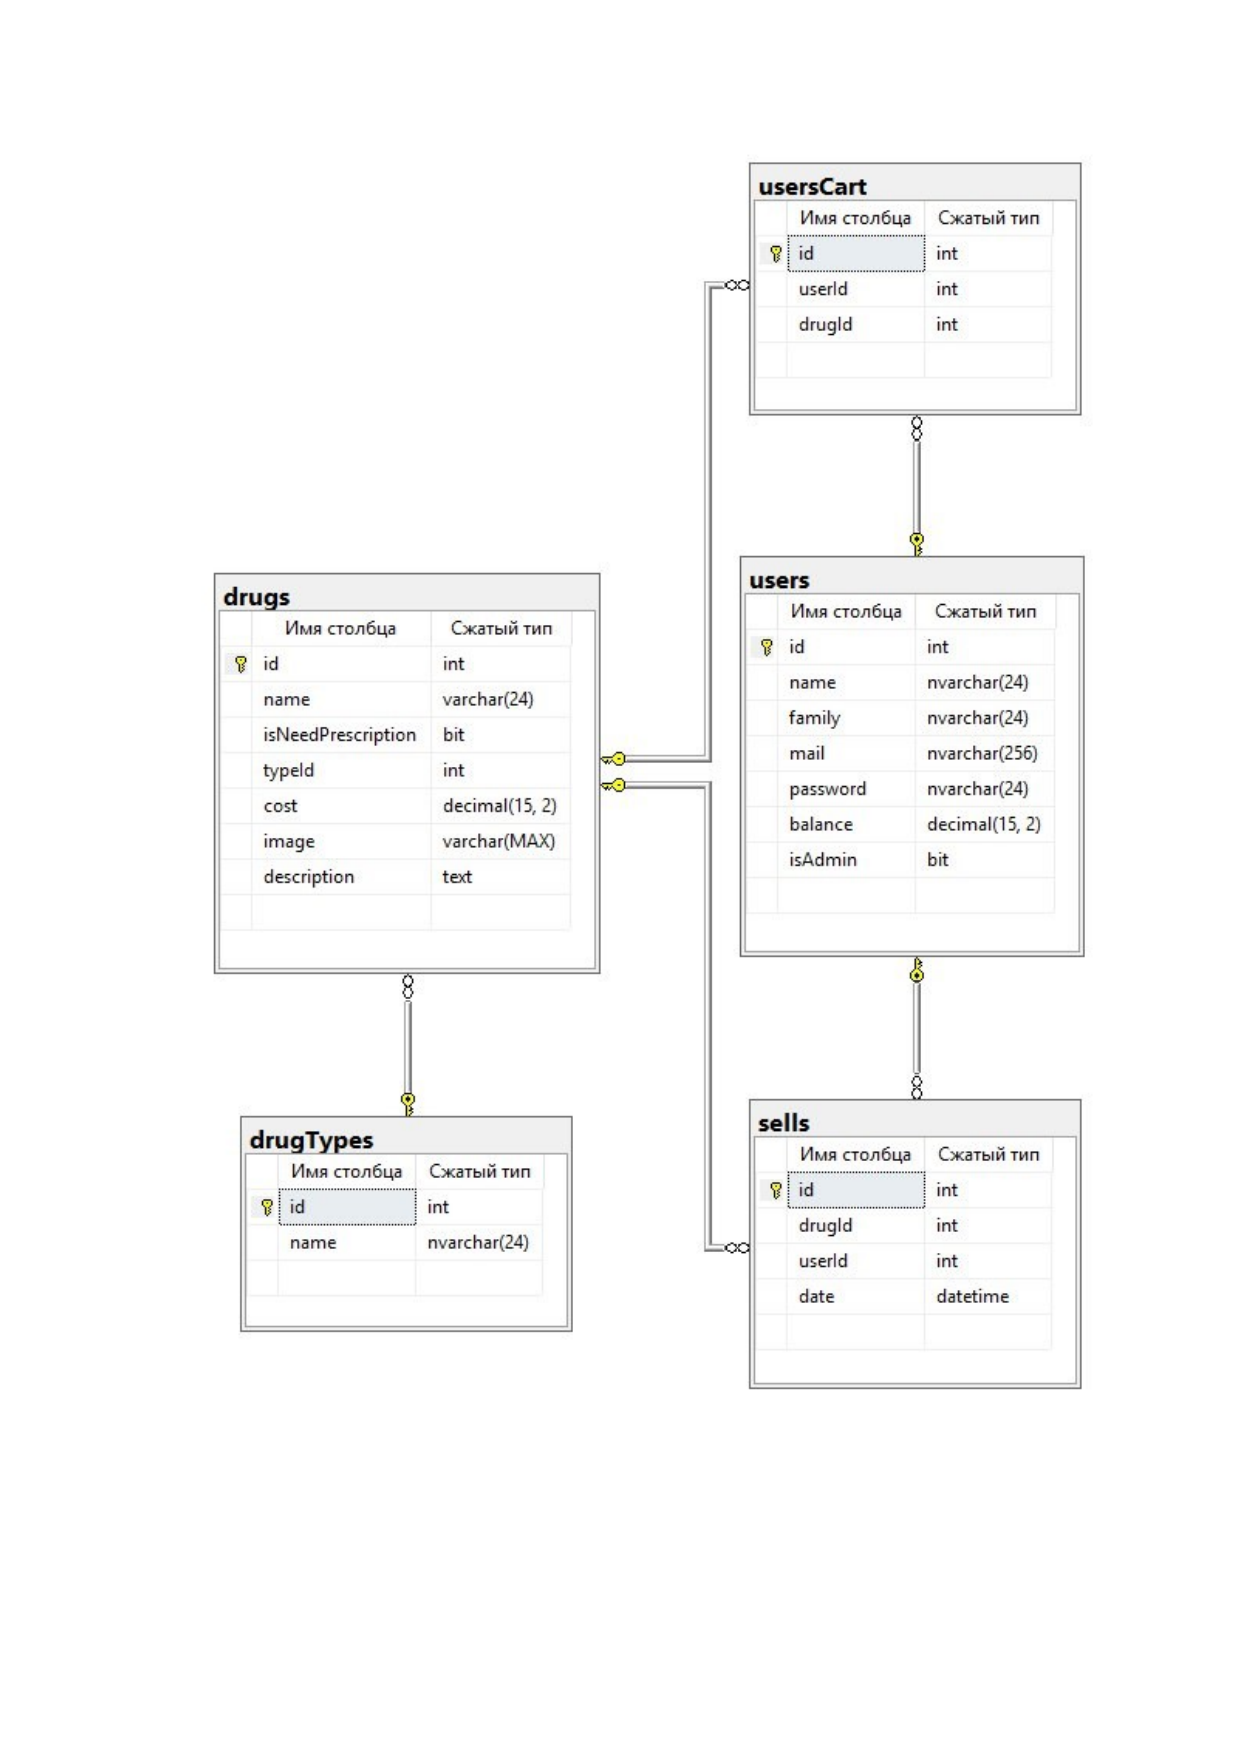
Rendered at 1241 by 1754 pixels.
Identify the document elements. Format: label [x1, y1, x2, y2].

picture [177, 118, 1153, 1414]
